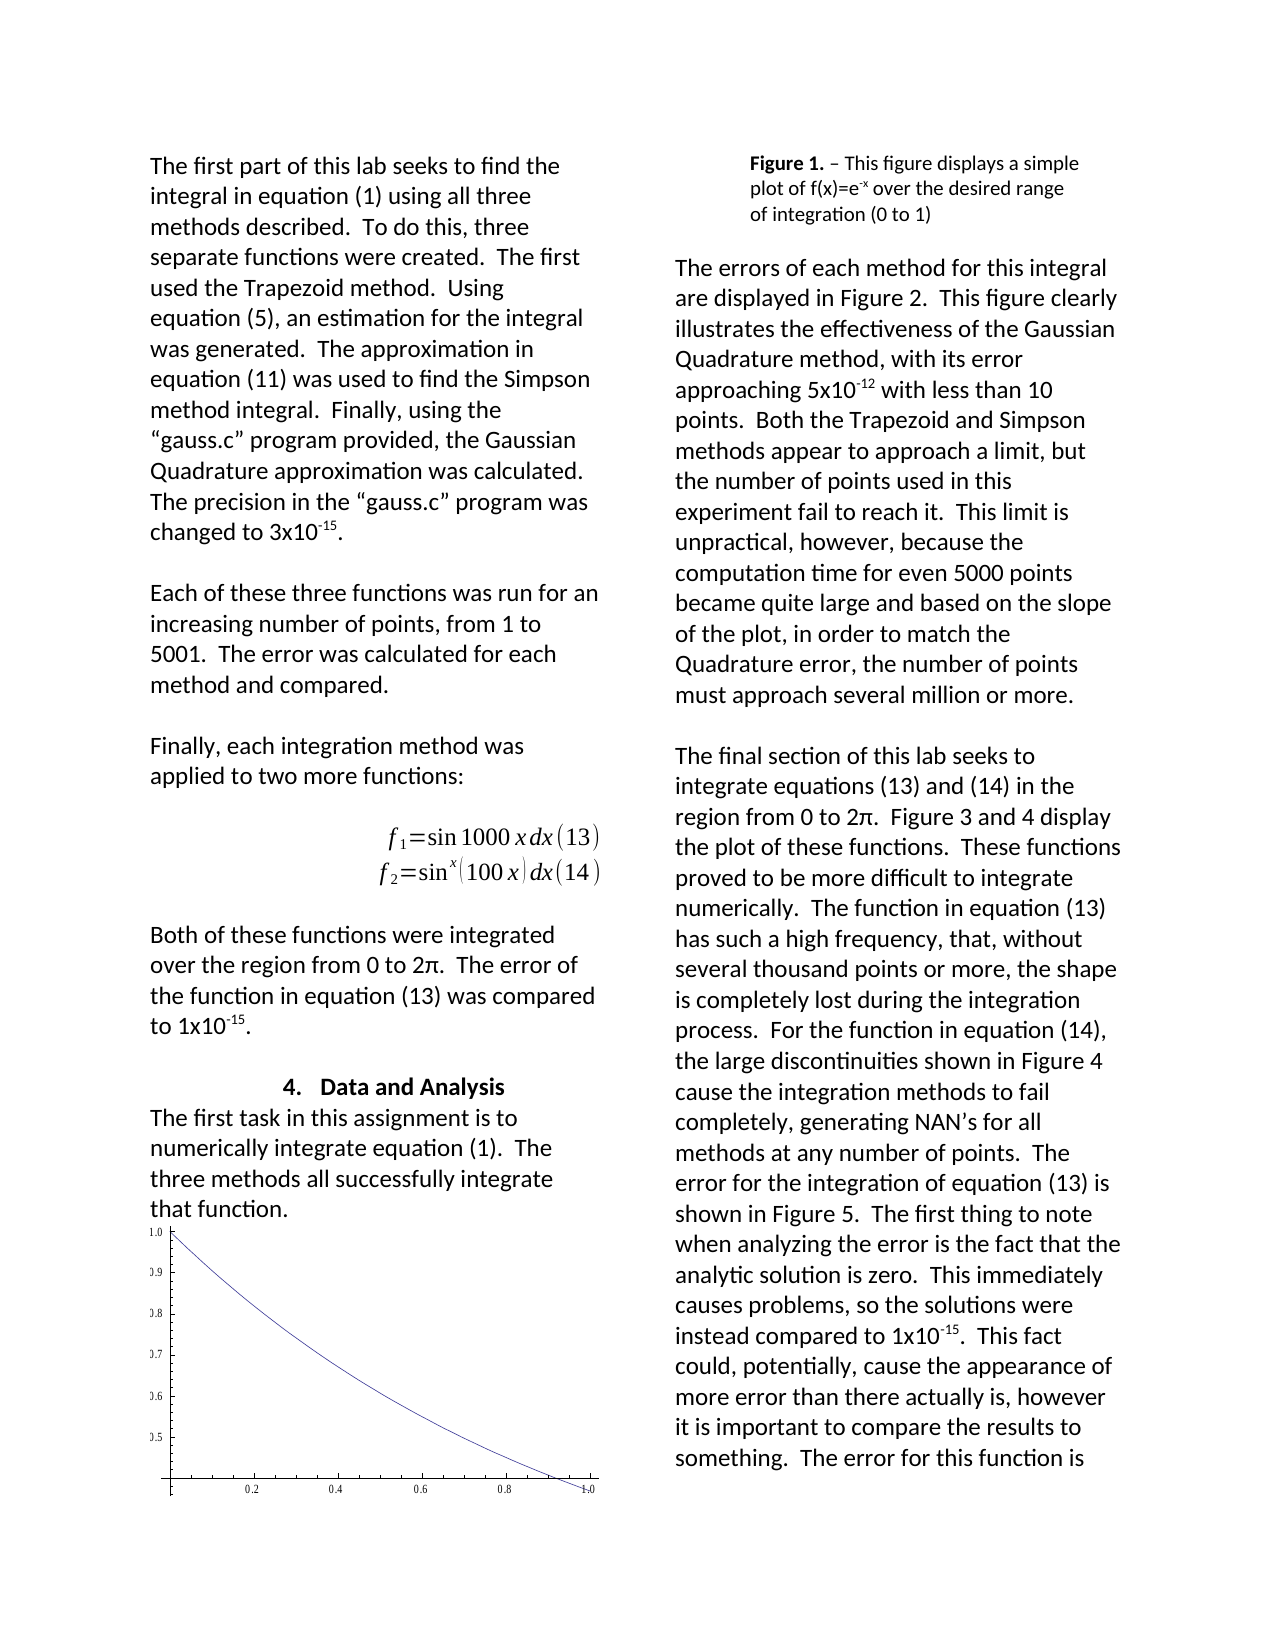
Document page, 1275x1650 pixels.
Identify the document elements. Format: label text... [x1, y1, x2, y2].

text Each of these three functions was run for an increasing number of points, from 1 to 5001. The error was calculated for each method and compared. [150, 577, 600, 699]
text Both of these functions were integrated over the region from 0 to 2π. The error of the function in equation (13) was compared to 1x10-15. [150, 919, 600, 1041]
text Finally, each integration method was applied to two more functions: [150, 730, 600, 791]
text of integration (0 to 1) [675, 201, 1125, 226]
text The first part of this lab seeks to find the integral in equation (1) using all three methods described. To do this, three separate functions were created. The first used the Trapezoid method. Using equation (5), an estimation for the integral was generated. The approximation in equation (11) was used to find the Simpson method integral. Finally, using the “gauss.c” program provided, the Gaussian Quadrature approximation was calculated. The precision in the “gauss.c” program was changed to 3x10-15. [150, 150, 600, 547]
text Figure 1. – This figure displays a simple [675, 150, 1125, 175]
text The errors of each method for this integral are displayed in Figure 2. This figure clearly illustrates the effectiveness of the Gaussian Quadrature method, with its error approaching 5x10-12 with less than 10 points. Both the Trapezoid and Simpson methods appear to approach a limit, but the number of points used in this experiment fail to reach it. This limit is unpractical, however, because the computation time for even 5000 points became quite large and based on the slope of the plot, in order to match the Quadrature error, the number of points must approach several million or more. [675, 252, 1125, 709]
text plot of f(x)=e-x over the desired range [675, 175, 1125, 201]
list Data and Analysis [187, 1071, 600, 1102]
text The first task in this assignment is to numerically integrate equation (1). The three methods all successfully integrate that function. [150, 1102, 600, 1224]
